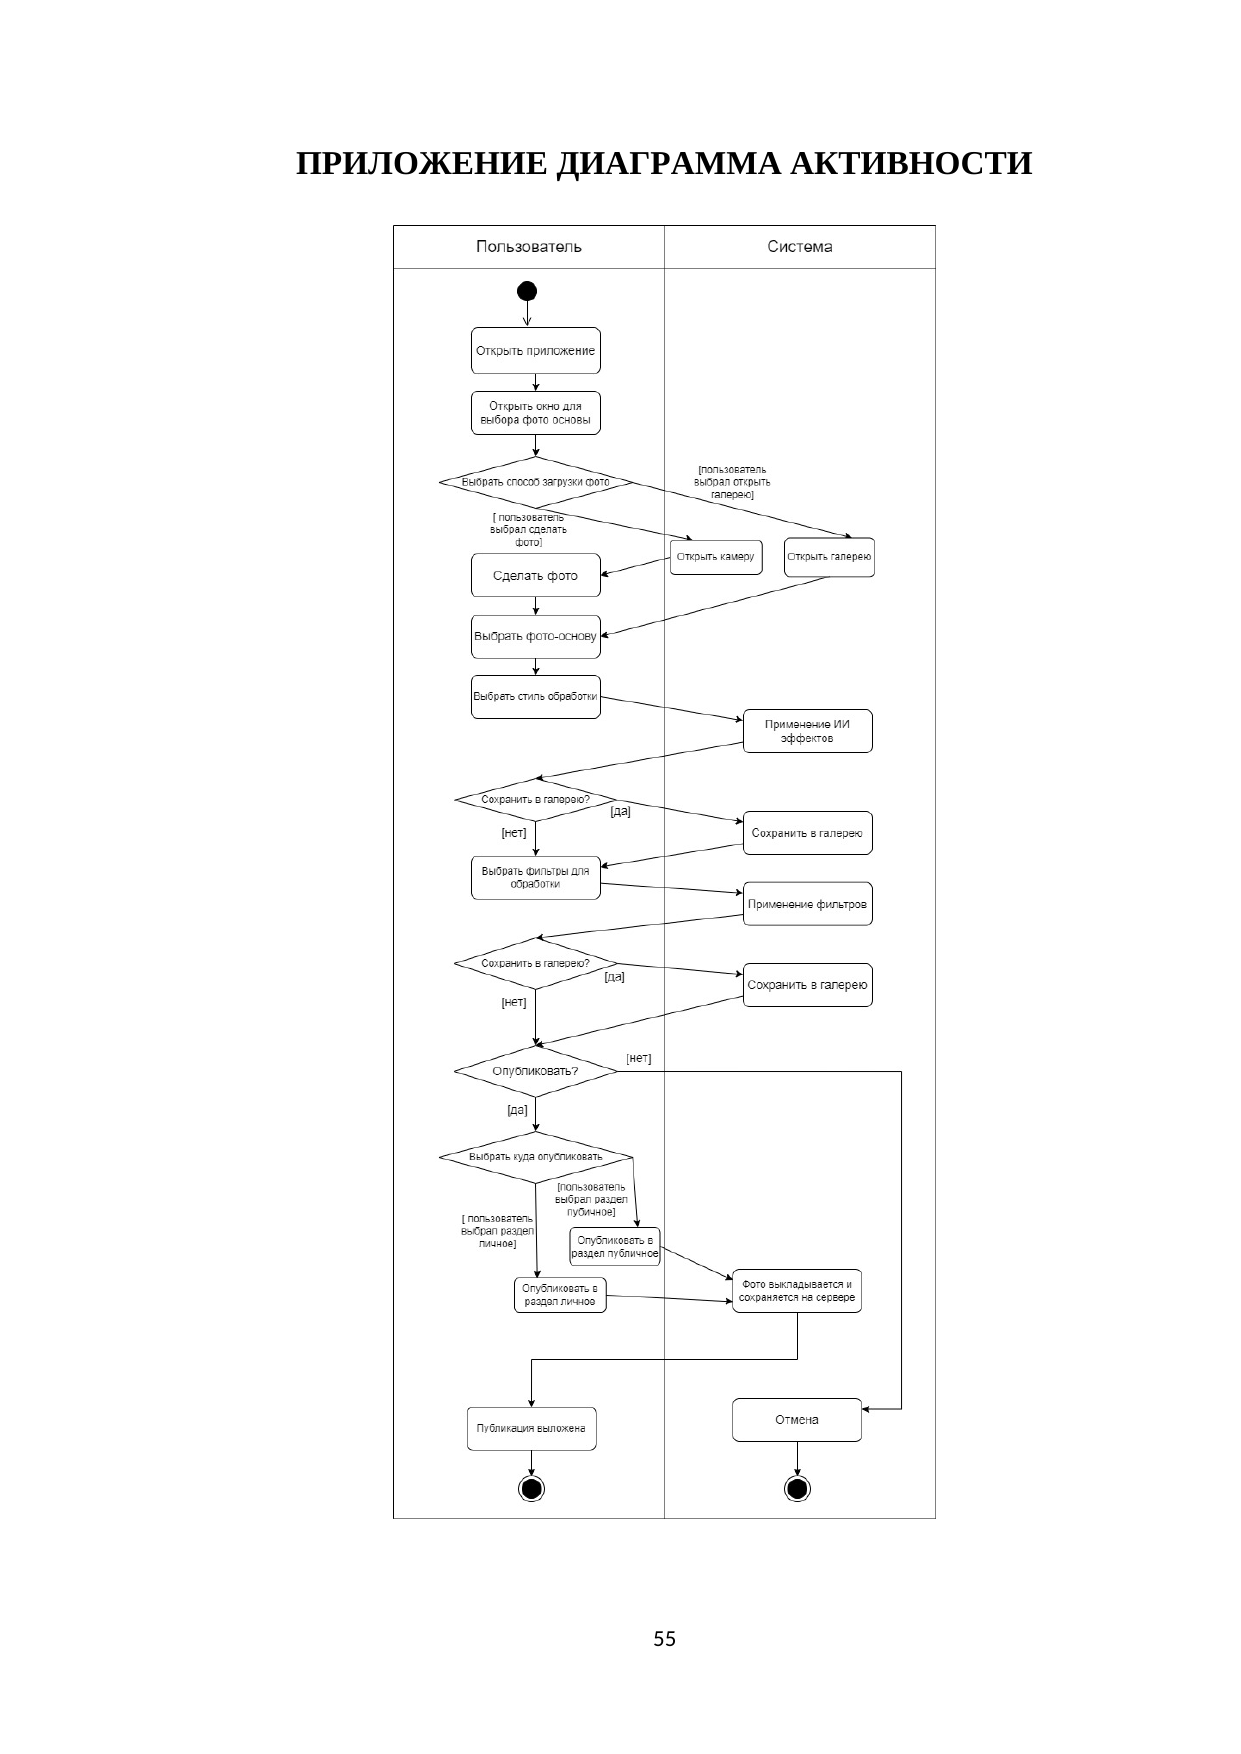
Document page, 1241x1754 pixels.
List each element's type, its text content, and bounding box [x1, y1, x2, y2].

picture [393, 225, 936, 1519]
text ПРИЛОЖЕНИЕ ДИАГРАММА АКТИВНОСТИ [177, 143, 1152, 181]
